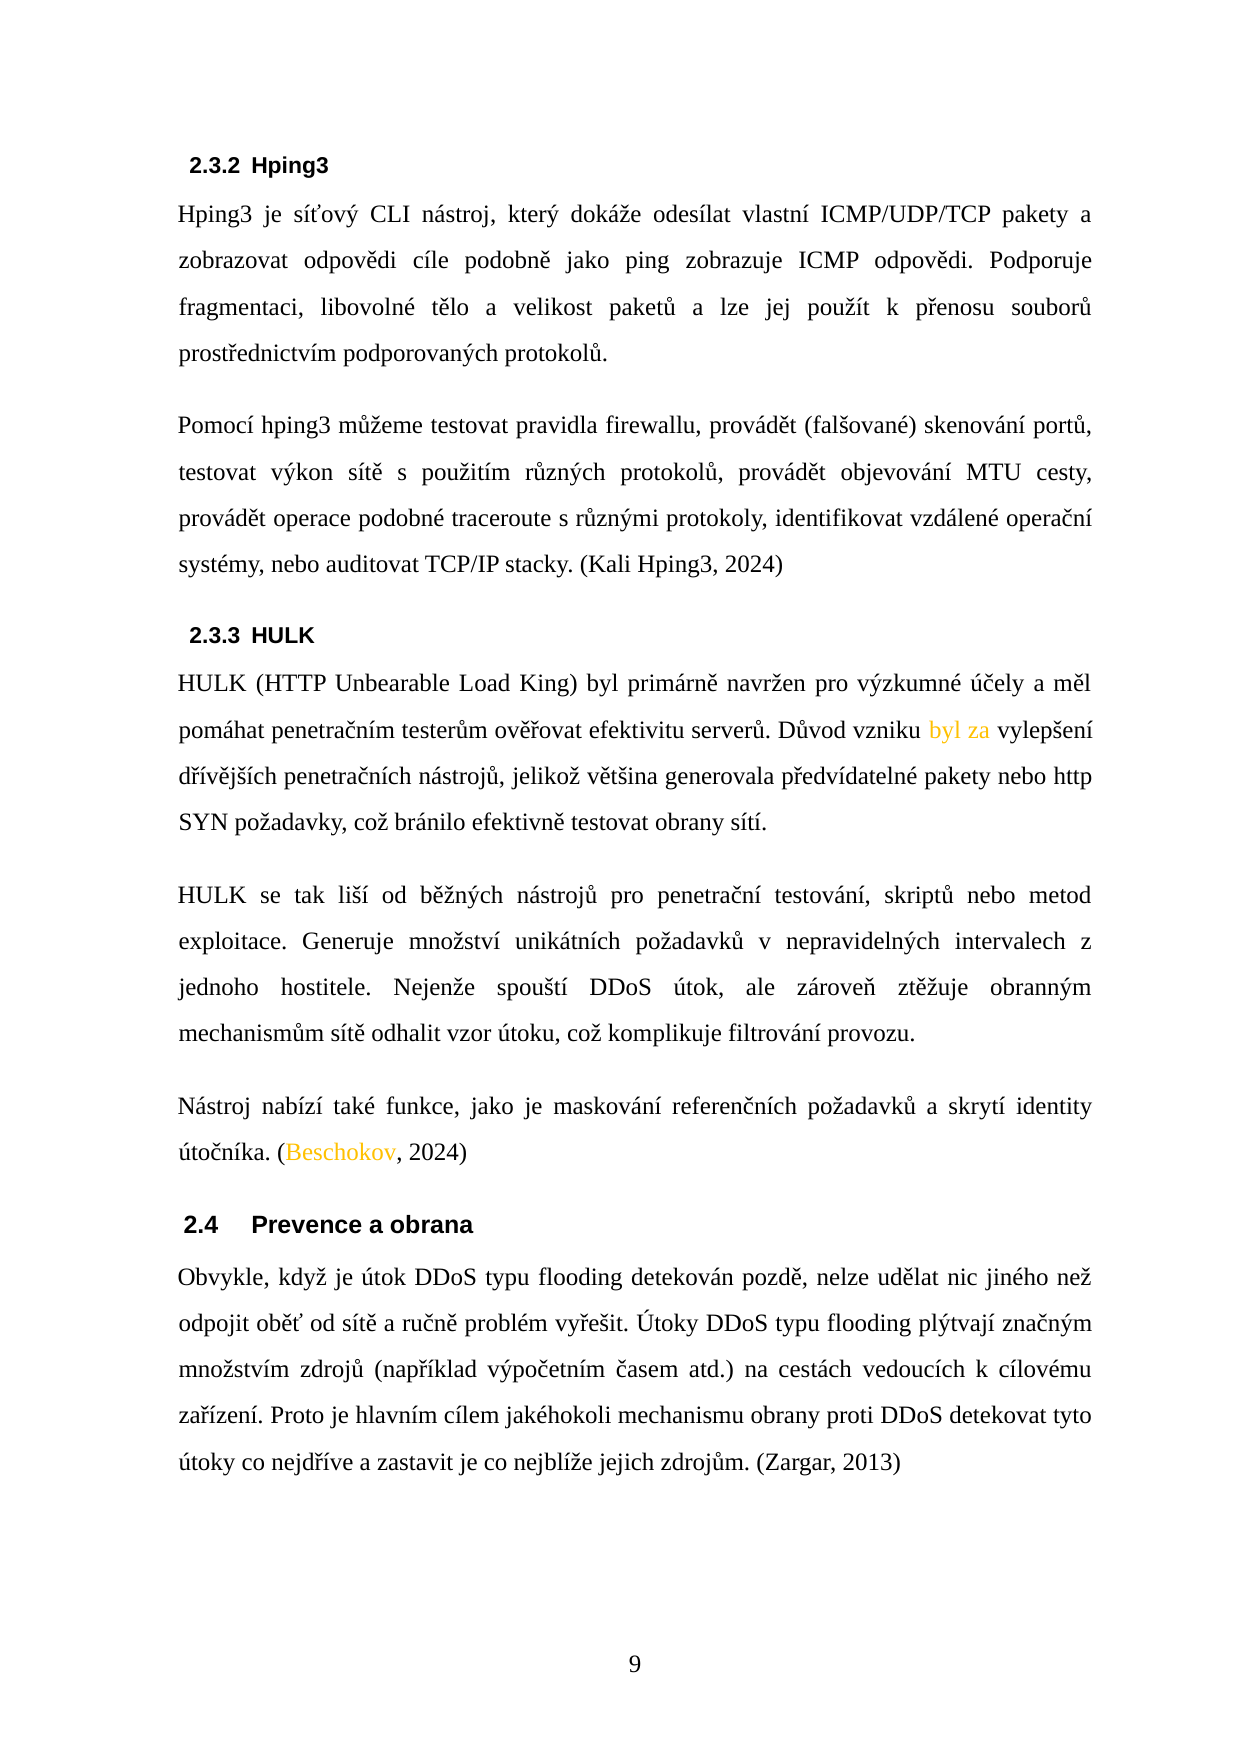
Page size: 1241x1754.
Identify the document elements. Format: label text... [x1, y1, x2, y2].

text HULK se tak liší od běžných nástrojů pro penetrační testování, skriptů nebo metod exploitace. Generuje množství unikátních požadavků v nepravidelných intervalech z jednoho hostitele. Nejenže spouští DDoS útok, ale zároveň ztěžuje obranným mechanismům sítě odhalit vzor útoku, což komplikuje filtrování provozu. [177, 880, 1093, 1047]
subtitle Hping3 [189, 152, 1093, 179]
text HULK (HTTP Unbearable Load King) byl primárně navržen pro výzkumné účely a měl pomáhat penetračním testerům ověřovat efektivitu serverů. Důvod vzniku byl za vylepšení dřívějších penetračních nástrojů, jelikož většina generovala předvídatelné pakety nebo http SYN požadavky, což bránilo efektivně testovat obrany sítí. [177, 668, 1093, 836]
subtitle Prevence a obrana [183, 1210, 1093, 1238]
text Pomocí hping3 můžeme testovat pravidla firewallu, provádět (falšované) skenování portů, testovat výkon sítě s použitím různých protokolů, provádět objevování MTU cesty, provádět operace podobné traceroute s různými protokoly, identifikovat vzdálené operační systémy, nebo auditovat TCP/IP stacky. (Kali Hping3, 2024) [177, 410, 1093, 578]
subtitle HULK [189, 622, 1093, 648]
text Hping3 je síťový CLI nástroj, který dokáže odesílat vlastní ICMP/UDP/TCP pakety a zobrazovat odpovědi cíle podobně jako ping zobrazuje ICMP odpovědi. Podporuje fragmentaci, libovolné tělo a velikost paketů a lze jej použít k přenosu souborů prostřednictvím podporovaných protokolů. [177, 199, 1093, 367]
text Nástroj nabízí také funkce, jako je maskování referenčních požadavků a skrytí identity útočníka. (Beschokov, 2024) [177, 1091, 1093, 1166]
